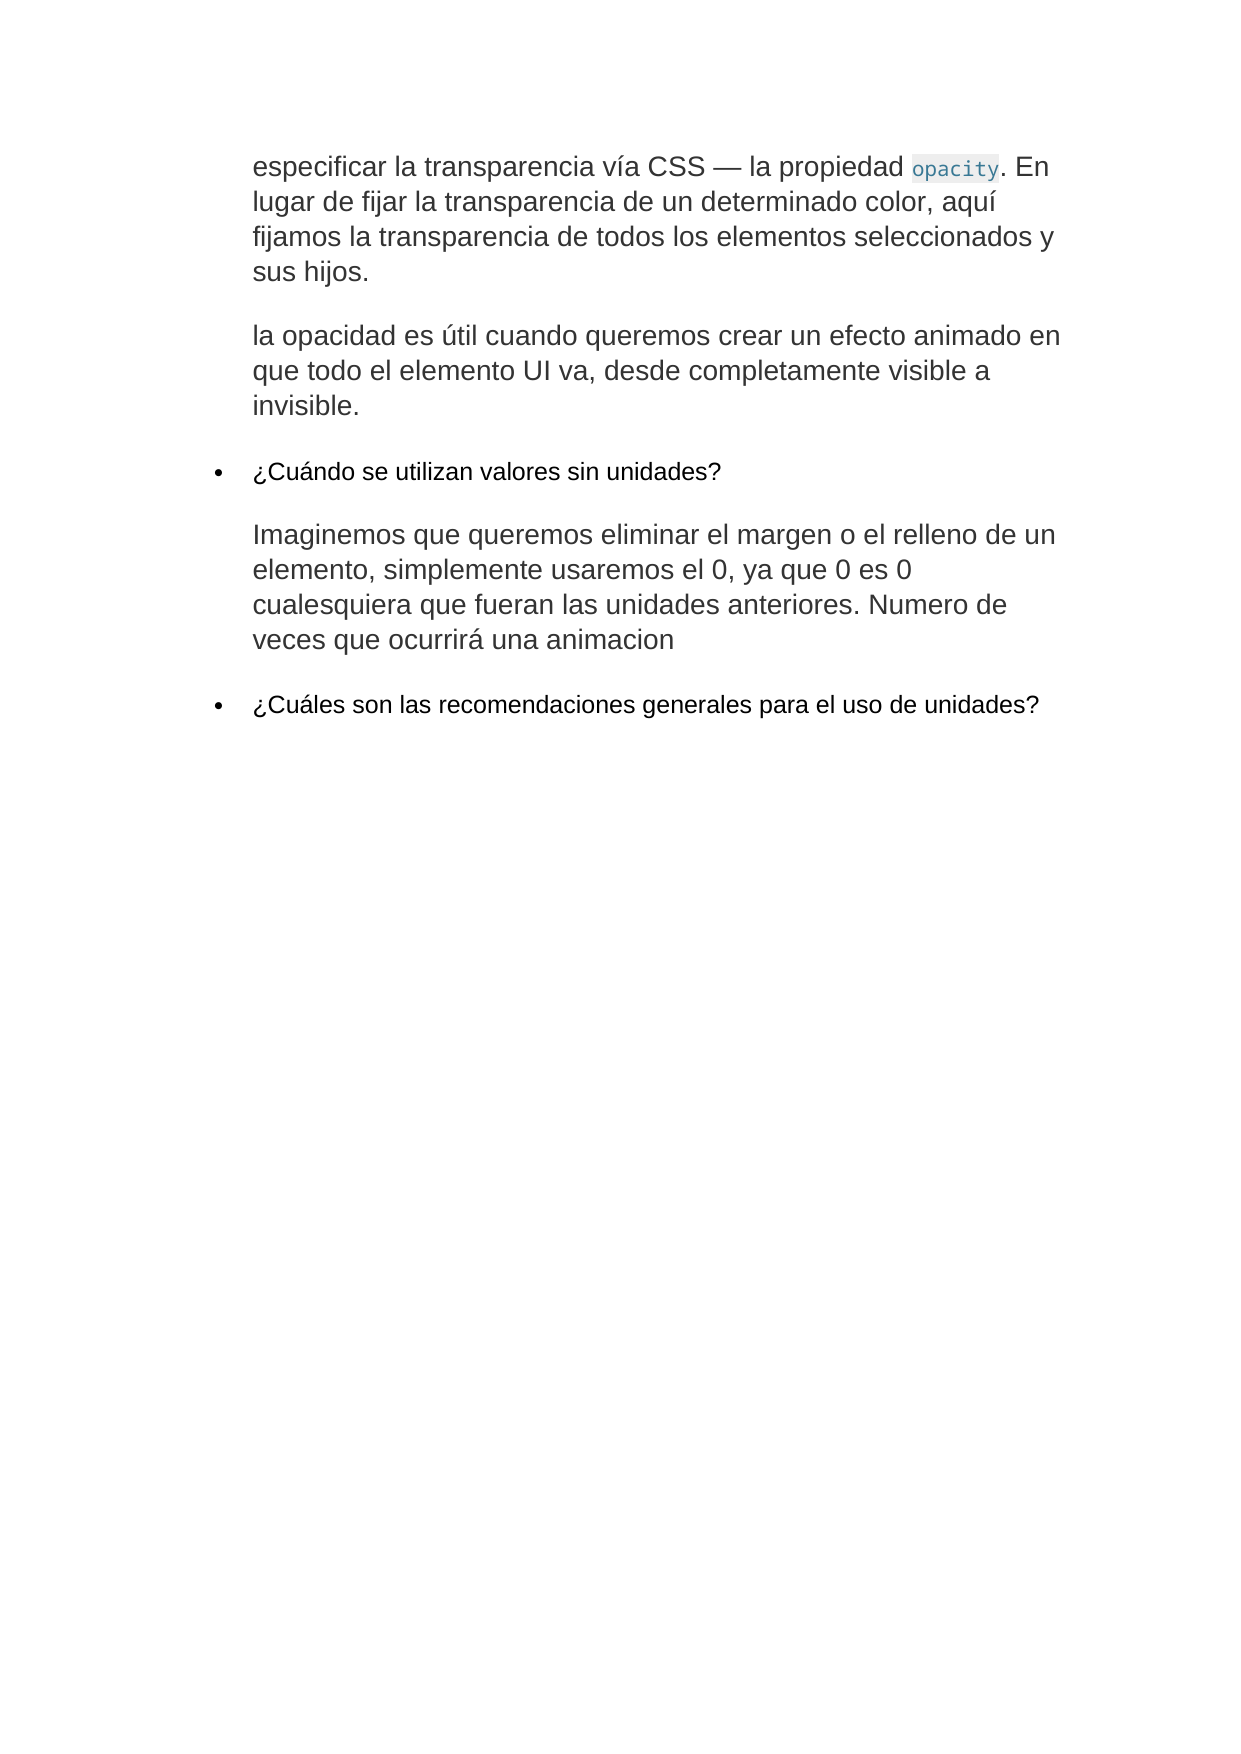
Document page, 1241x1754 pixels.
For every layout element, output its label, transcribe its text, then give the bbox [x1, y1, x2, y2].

list ¿Cuáles son las recomendaciones generales para el uso de unidades? [215, 684, 1063, 719]
text la opacidad es útil cuando queremos crear un efecto animado en que todo el elemento UI va, desde completamente visible a invisible. [252, 317, 1063, 422]
text Imaginemos que queremos eliminar el margen o el relleno de un elemento, simplemente usaremos el 0, ya que 0 es 0 cualesquiera que fueran las unidades anteriores. Numero de veces que ocurrirá una animacion [252, 515, 1063, 655]
text especificar la transparencia vía CSS — la propiedad opacity. En lugar de fijar la transparencia de un determinado color, aquí fijamos la transparencia de todos los elementos seleccionados y sus hijos. [252, 148, 1063, 288]
list ¿Cuándo se utilizan valores sin unidades? [215, 451, 1063, 486]
